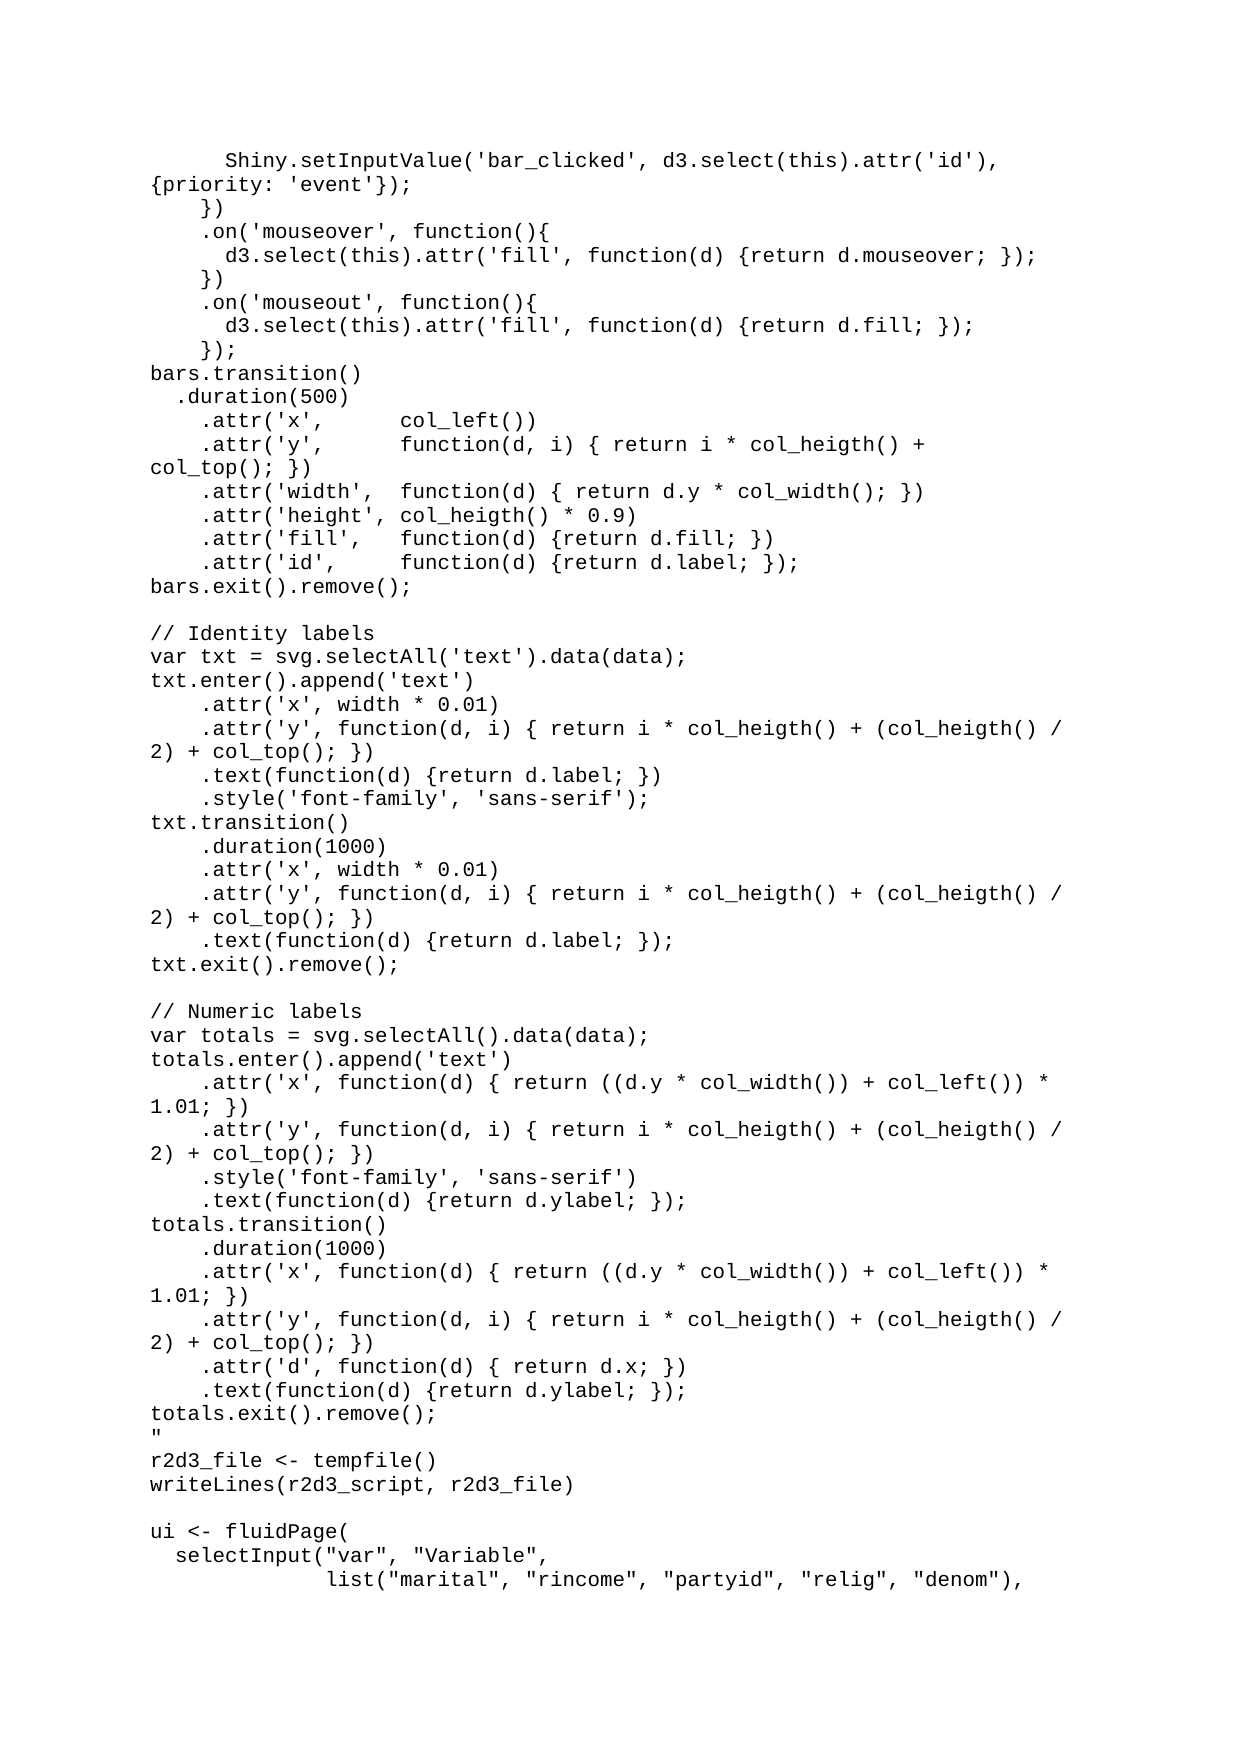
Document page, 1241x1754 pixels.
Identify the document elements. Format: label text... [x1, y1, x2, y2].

text }) [150, 197, 1090, 221]
text var txt = svg.selectAll('text').data(data); [150, 647, 1090, 670]
text .attr('x', width * 0.01) [150, 859, 1090, 883]
text .attr('x', function(d) { return ((d.y * col_width()) + col_left()) * 1.01; }) [150, 1072, 1090, 1119]
text txt.transition() [150, 812, 1090, 836]
text totals.exit().remove(); [150, 1403, 1090, 1427]
text .attr('fill', function(d) {return d.fill; }) [150, 528, 1090, 552]
text var totals = svg.selectAll().data(data); [150, 1025, 1090, 1048]
text txt.enter().append('text') [150, 670, 1090, 694]
text totals.transition() [150, 1214, 1090, 1238]
text .style('font-family', 'sans-serif') [150, 1167, 1090, 1190]
text selectInput("var", "Variable", [150, 1545, 1090, 1569]
text .duration(500) [150, 386, 1090, 410]
text .attr('y', function(d, i) { return i * col_heigth() + (col_heigth() / 2) + col_top(); }) [150, 883, 1090, 930]
text // Identity labels [150, 623, 1090, 647]
text bars.transition() [150, 363, 1090, 386]
text totals.enter().append('text') [150, 1048, 1090, 1072]
text .attr('x', function(d) { return ((d.y * col_width()) + col_left()) * 1.01; }) [150, 1261, 1090, 1309]
text .text(function(d) {return d.label; }); [150, 930, 1090, 954]
text txt.exit().remove(); [150, 954, 1090, 978]
text .attr('id', function(d) {return d.label; }); [150, 552, 1090, 576]
text r2d3_file <- tempfile() [150, 1451, 1090, 1474]
text bars.exit().remove(); [150, 576, 1090, 599]
text .on('mouseover', function(){ [150, 221, 1090, 244]
text .text(function(d) {return d.ylabel; }); [150, 1190, 1090, 1214]
text .attr('width', function(d) { return d.y * col_width(); }) [150, 481, 1090, 505]
text .duration(1000) [150, 1238, 1090, 1261]
text d3.select(this).attr('fill', function(d) {return d.mouseover; }); [150, 244, 1090, 268]
text " [150, 1427, 1090, 1451]
text .text(function(d) {return d.ylabel; }); [150, 1379, 1090, 1403]
text .attr('x', width * 0.01) [150, 694, 1090, 717]
text .style('font-family', 'sans-serif'); [150, 788, 1090, 812]
text .attr('x', col_left()) [150, 410, 1090, 434]
text .attr('y', function(d, i) { return i * col_heigth() + (col_heigth() / 2) + col_top(); }) [150, 1309, 1090, 1356]
text .attr('y', function(d, i) { return i * col_heigth() + col_top(); }) [150, 434, 1090, 481]
text }) [150, 268, 1090, 292]
text d3.select(this).attr('fill', function(d) {return d.fill; }); [150, 316, 1090, 339]
text ui <- fluidPage( [150, 1521, 1090, 1545]
text .on('mouseout', function(){ [150, 292, 1090, 316]
text writeLines(r2d3_script, r2d3_file) [150, 1474, 1090, 1498]
text .text(function(d) {return d.label; }) [150, 765, 1090, 788]
text .attr('d', function(d) { return d.x; }) [150, 1356, 1090, 1379]
text Shiny.setInputValue('bar_clicked', d3.select(this).attr('id'), {priority: 'event'}); [150, 150, 1090, 197]
text // Numeric labels [150, 1001, 1090, 1025]
text .attr('y', function(d, i) { return i * col_heigth() + (col_heigth() / 2) + col_top(); }) [150, 1119, 1090, 1167]
text list("marital", "rincome", "partyid", "relig", "denom"), [150, 1569, 1090, 1592]
text }); [150, 339, 1090, 363]
text .attr('height', col_heigth() * 0.9) [150, 505, 1090, 528]
text .attr('y', function(d, i) { return i * col_heigth() + (col_heigth() / 2) + col_top(); }) [150, 717, 1090, 765]
text .duration(1000) [150, 836, 1090, 859]
